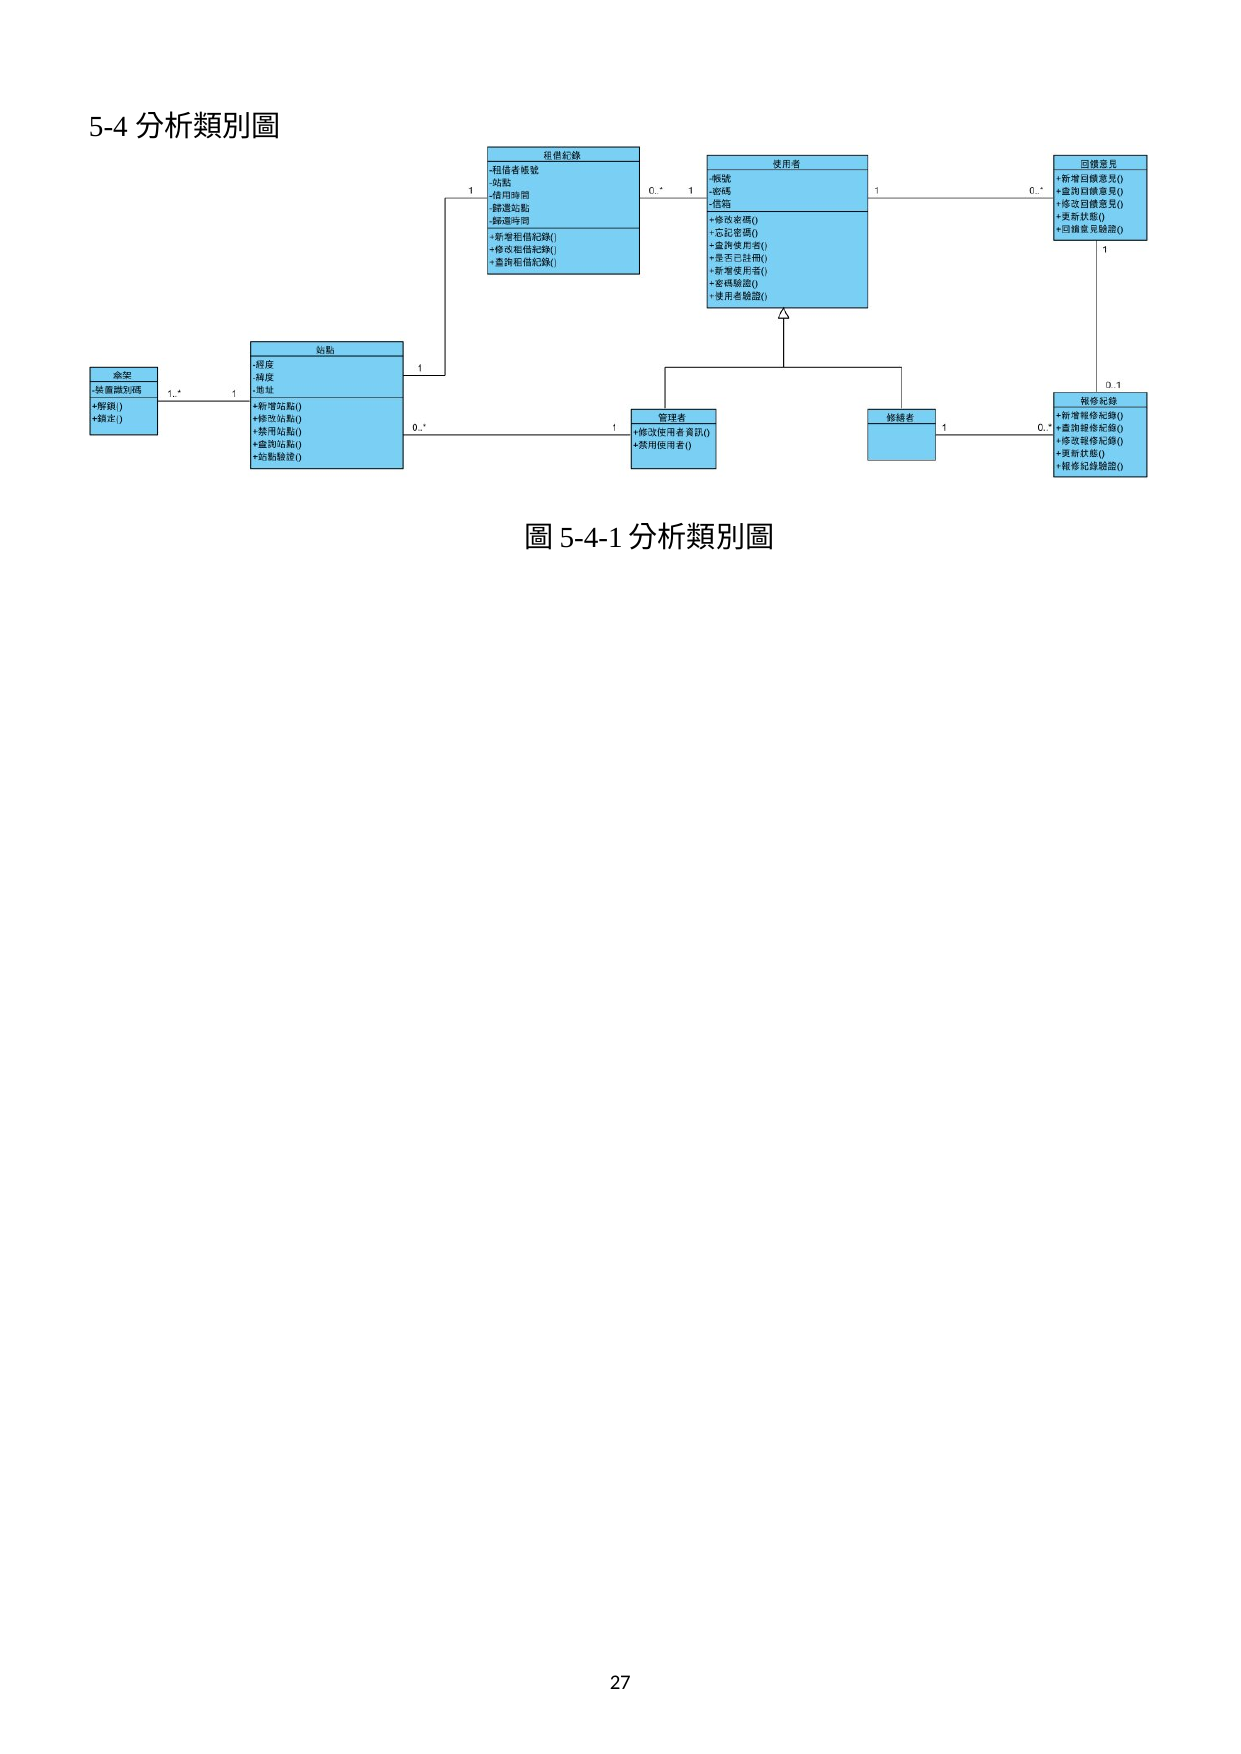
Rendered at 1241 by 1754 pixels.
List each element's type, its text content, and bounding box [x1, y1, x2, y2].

subtitle 圖5-4-1分析類別圖 [89, 513, 1152, 556]
picture [88, 145, 1149, 480]
subtitle 5-4 分析類別圖 [89, 103, 1152, 145]
